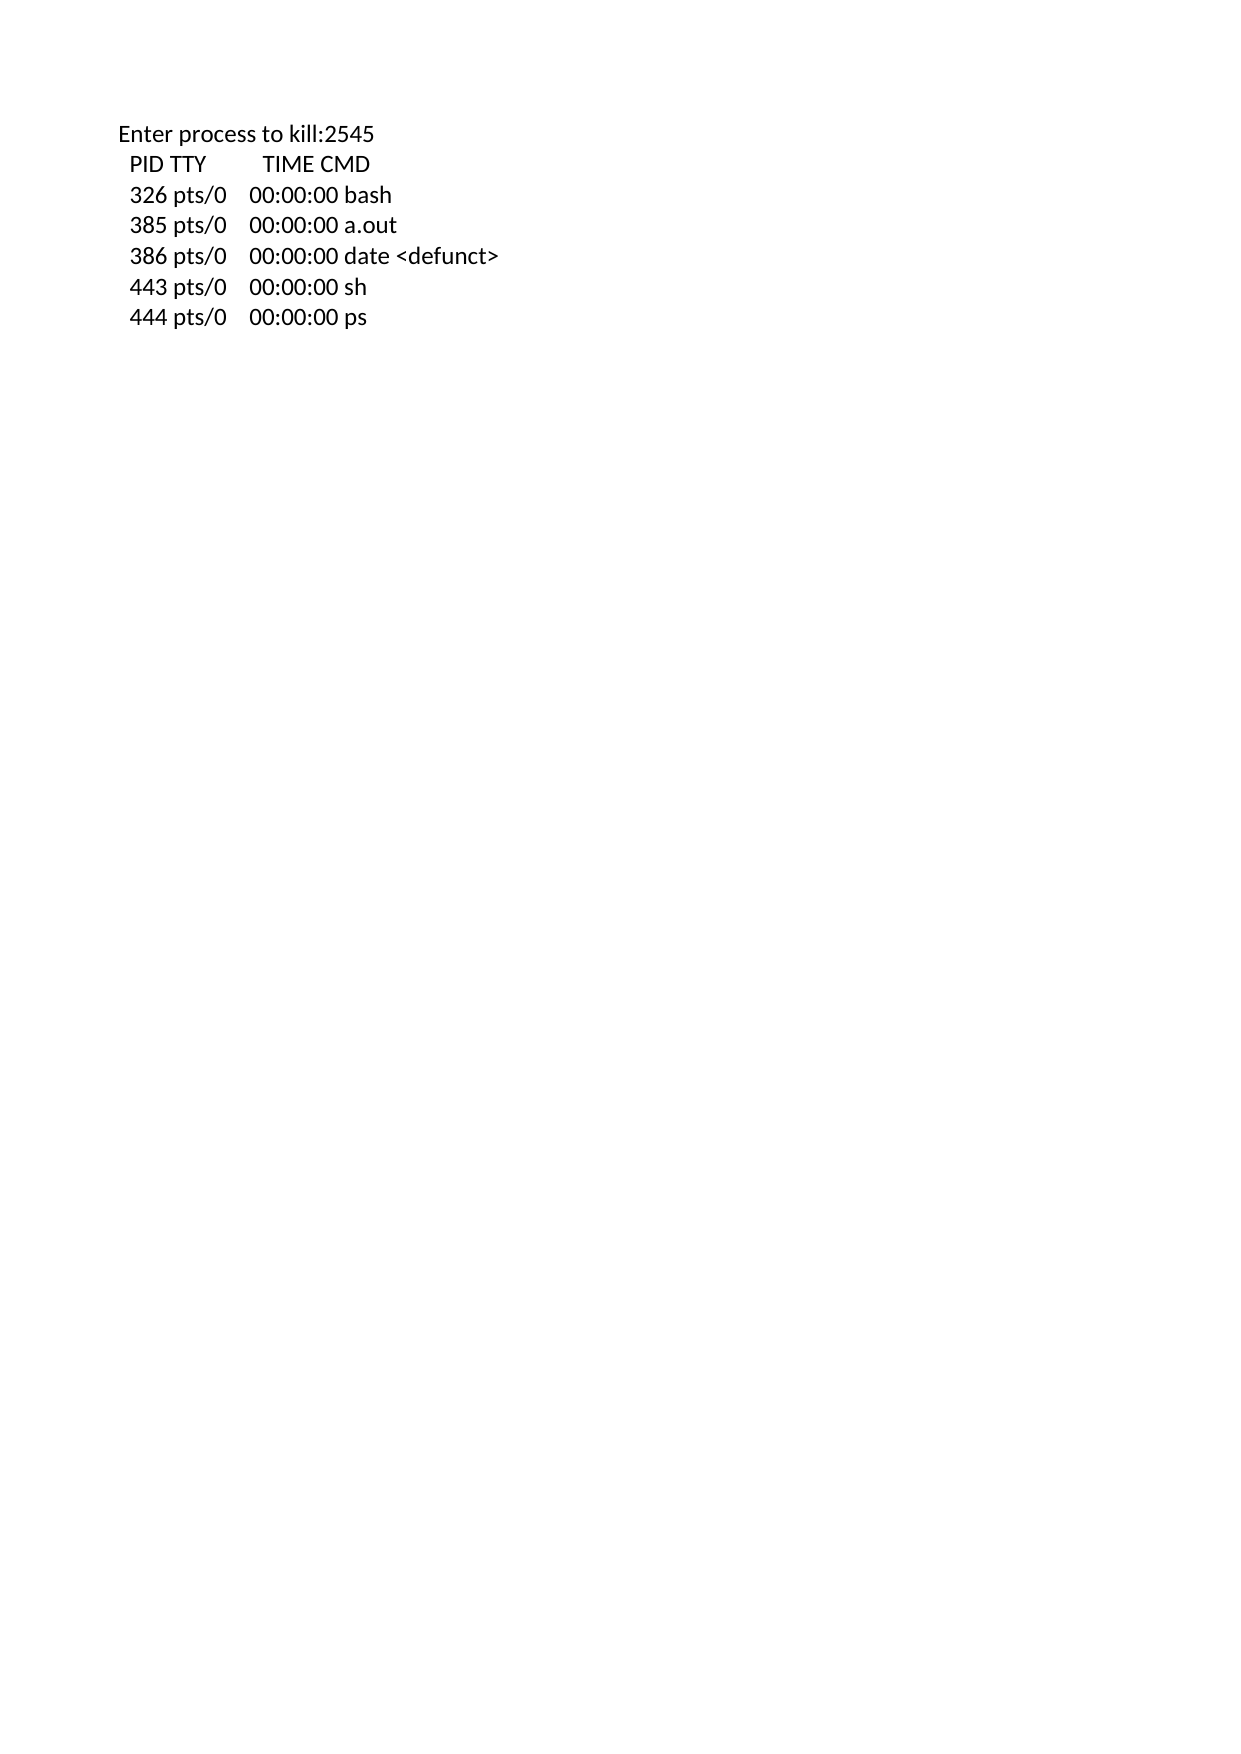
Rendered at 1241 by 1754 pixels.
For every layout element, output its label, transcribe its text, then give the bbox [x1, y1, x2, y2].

text PID TTY TIME CMD [118, 149, 1122, 179]
text 444 pts/0 00:00:00 ps [118, 301, 1122, 332]
text 326 pts/0 00:00:00 bash [118, 179, 1122, 210]
text Enter process to kill:2545 [118, 118, 1122, 149]
text 385 pts/0 00:00:00 a.out [118, 210, 1122, 240]
text 386 pts/0 00:00:00 date <defunct> [118, 240, 1122, 271]
text 443 pts/0 00:00:00 sh [118, 271, 1122, 301]
